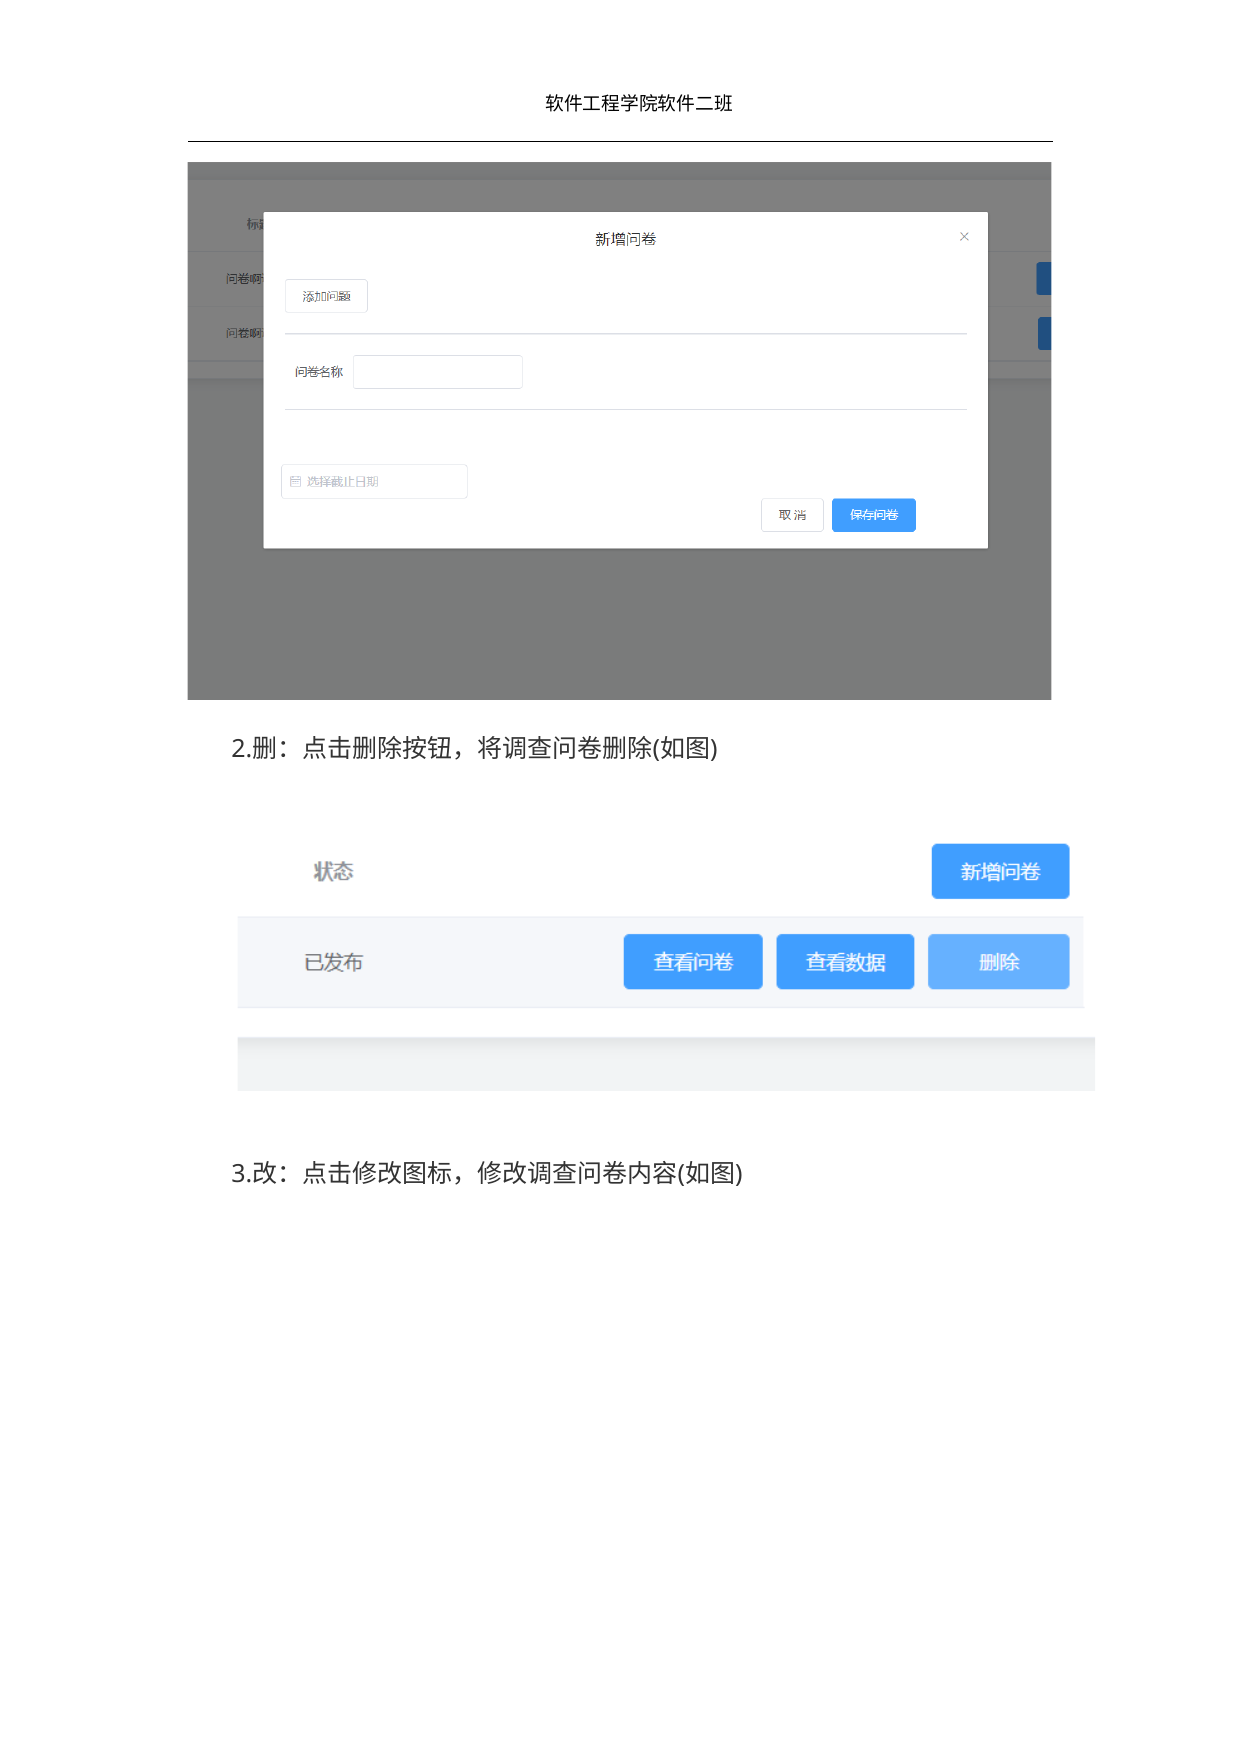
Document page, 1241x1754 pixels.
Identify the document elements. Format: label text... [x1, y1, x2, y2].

list 2.删：点击删除按钮，将调查问卷删除(如图) [187, 714, 1053, 779]
picture [187, 162, 1052, 700]
picture [237, 815, 1096, 1091]
text 3.改：点击修改图标，修改调查问卷内容(如图) [187, 1139, 1053, 1204]
